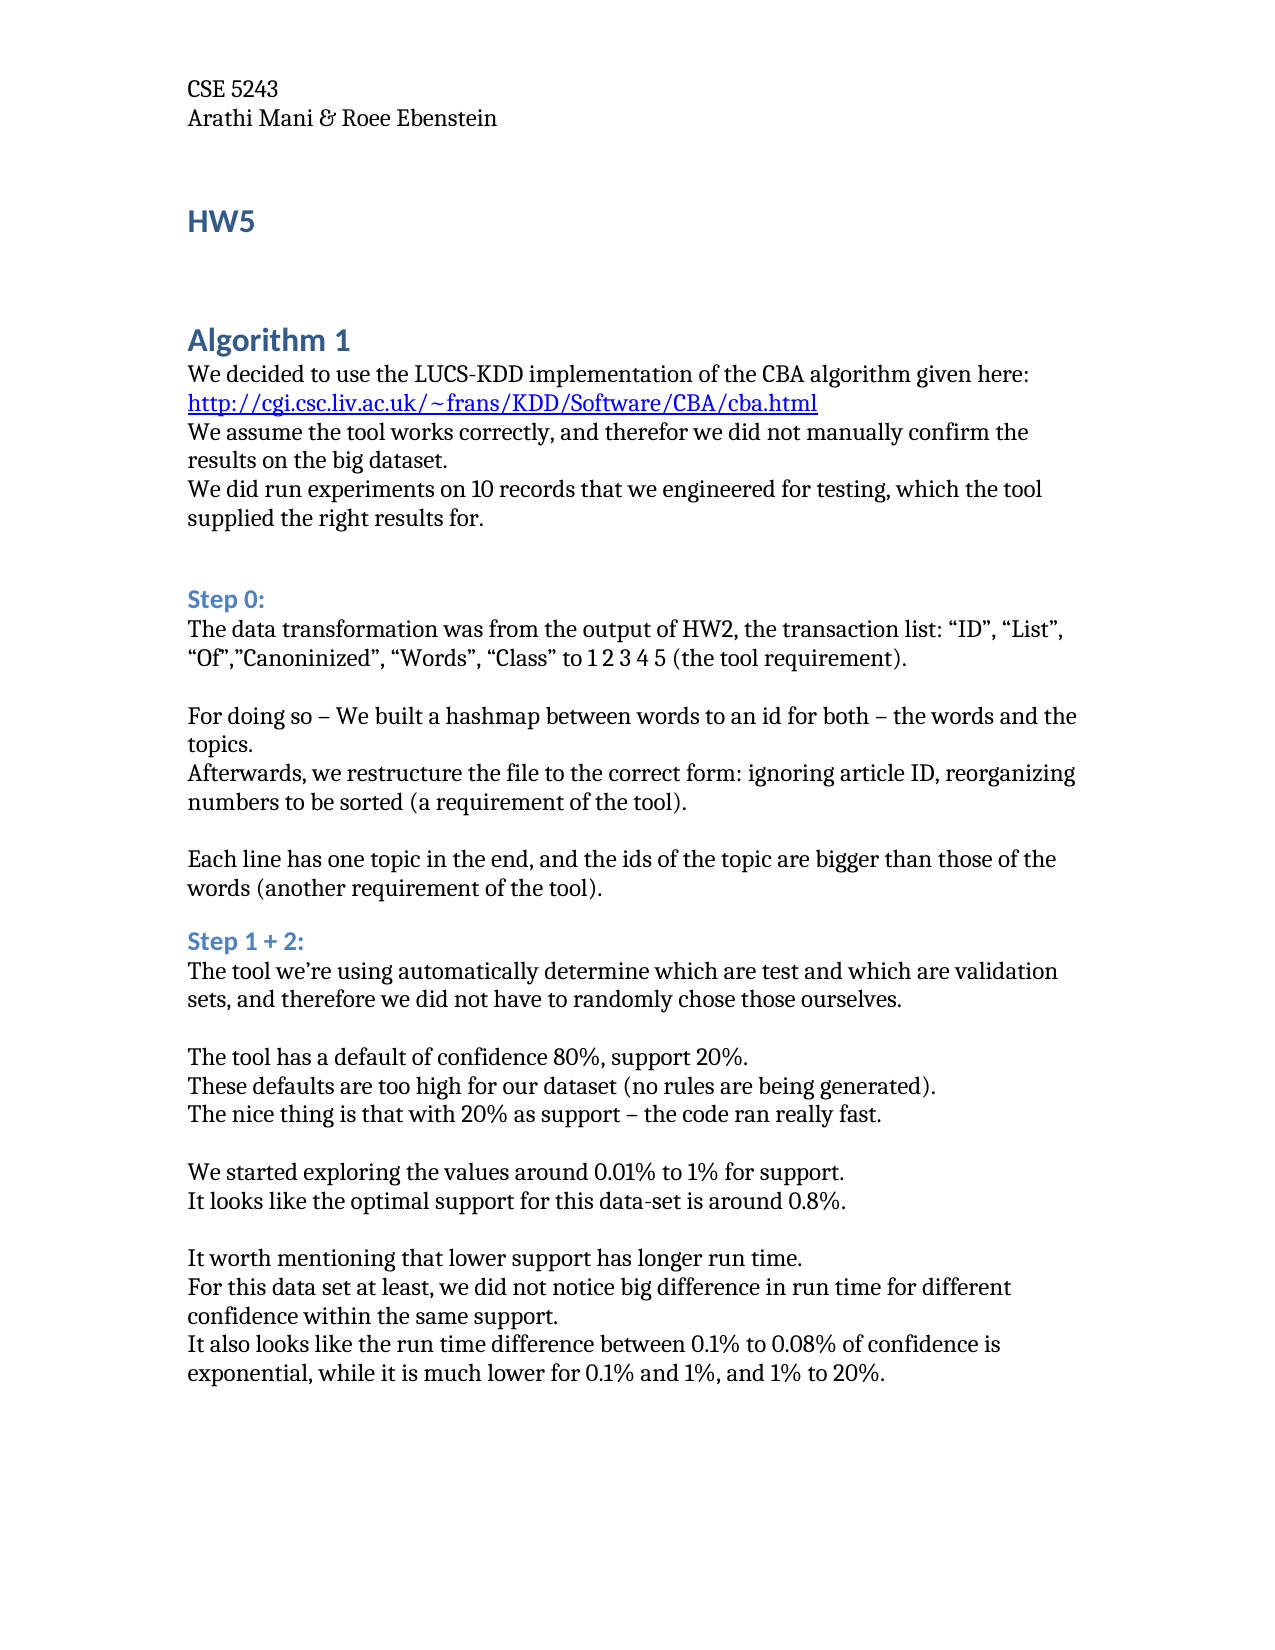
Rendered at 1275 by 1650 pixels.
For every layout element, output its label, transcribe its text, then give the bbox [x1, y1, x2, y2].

text http://cgi.csc.liv.ac.uk/~frans/KDD/Software/CBA/cba.html [187, 389, 1087, 418]
subtitle Algorithm 1 [187, 319, 1087, 360]
text We assume the tool works correctly, and therefor we did not manually confirm the results on the big dataset. [187, 418, 1087, 475]
text Each line has one topic in the end, and the ids of the topic are bigger than those of the words (another requirement of the tool). [187, 845, 1087, 903]
text It looks like the optimal support for this data-set is around 0.8%. [187, 1187, 1087, 1215]
text The tool has a default of confidence 80%, support 20%. [187, 1043, 1087, 1072]
text Afterwards, we restructure the file to the correct form: ignoring article ID, reorganizing numbers to be sorted (a requirement of the tool). [187, 759, 1087, 817]
text These defaults are too high for our dataset (no rules are being generated). [187, 1072, 1087, 1100]
text It also looks like the run time difference between 0.1% to 0.08% of confidence is exponential, while it is much lower for 0.1% and 1%, and 1% to 20%. [187, 1330, 1087, 1388]
text The nice thing is that with 20% as support – the code ran really fast. [187, 1100, 1087, 1129]
text We decided to use the LUCS-KDD implementation of the CBA algorithm given here: [187, 360, 1087, 389]
text We did run experiments on 10 records that we engineered for testing, which the tool supplied the right results for. [187, 475, 1087, 533]
subtitle HW5 [187, 200, 1087, 241]
text The tool we’re using automatically determine which are test and which are validation sets, and therefore we did not have to randomly chose those ourselves. [187, 957, 1087, 1014]
text For doing so – We built a hashmap between words to an id for both – the words and the topics. [187, 702, 1087, 759]
subtitle Step 0: [187, 582, 1087, 615]
text We started exploring the values around 0.01% to 1% for support. [187, 1158, 1087, 1187]
text The data transformation was from the output of HW2, the transaction list: “ID”, “List”, “Of”,”Canoninized”, “Words”, “Class” to 1 2 3 4 5 (the tool requirement). [187, 615, 1087, 673]
subtitle Step 1 + 2: [187, 924, 1087, 957]
text For this data set at least, we did not notice big difference in run time for different confidence within the same support. [187, 1273, 1087, 1330]
text It worth mentioning that lower support has longer run time. [187, 1244, 1087, 1273]
